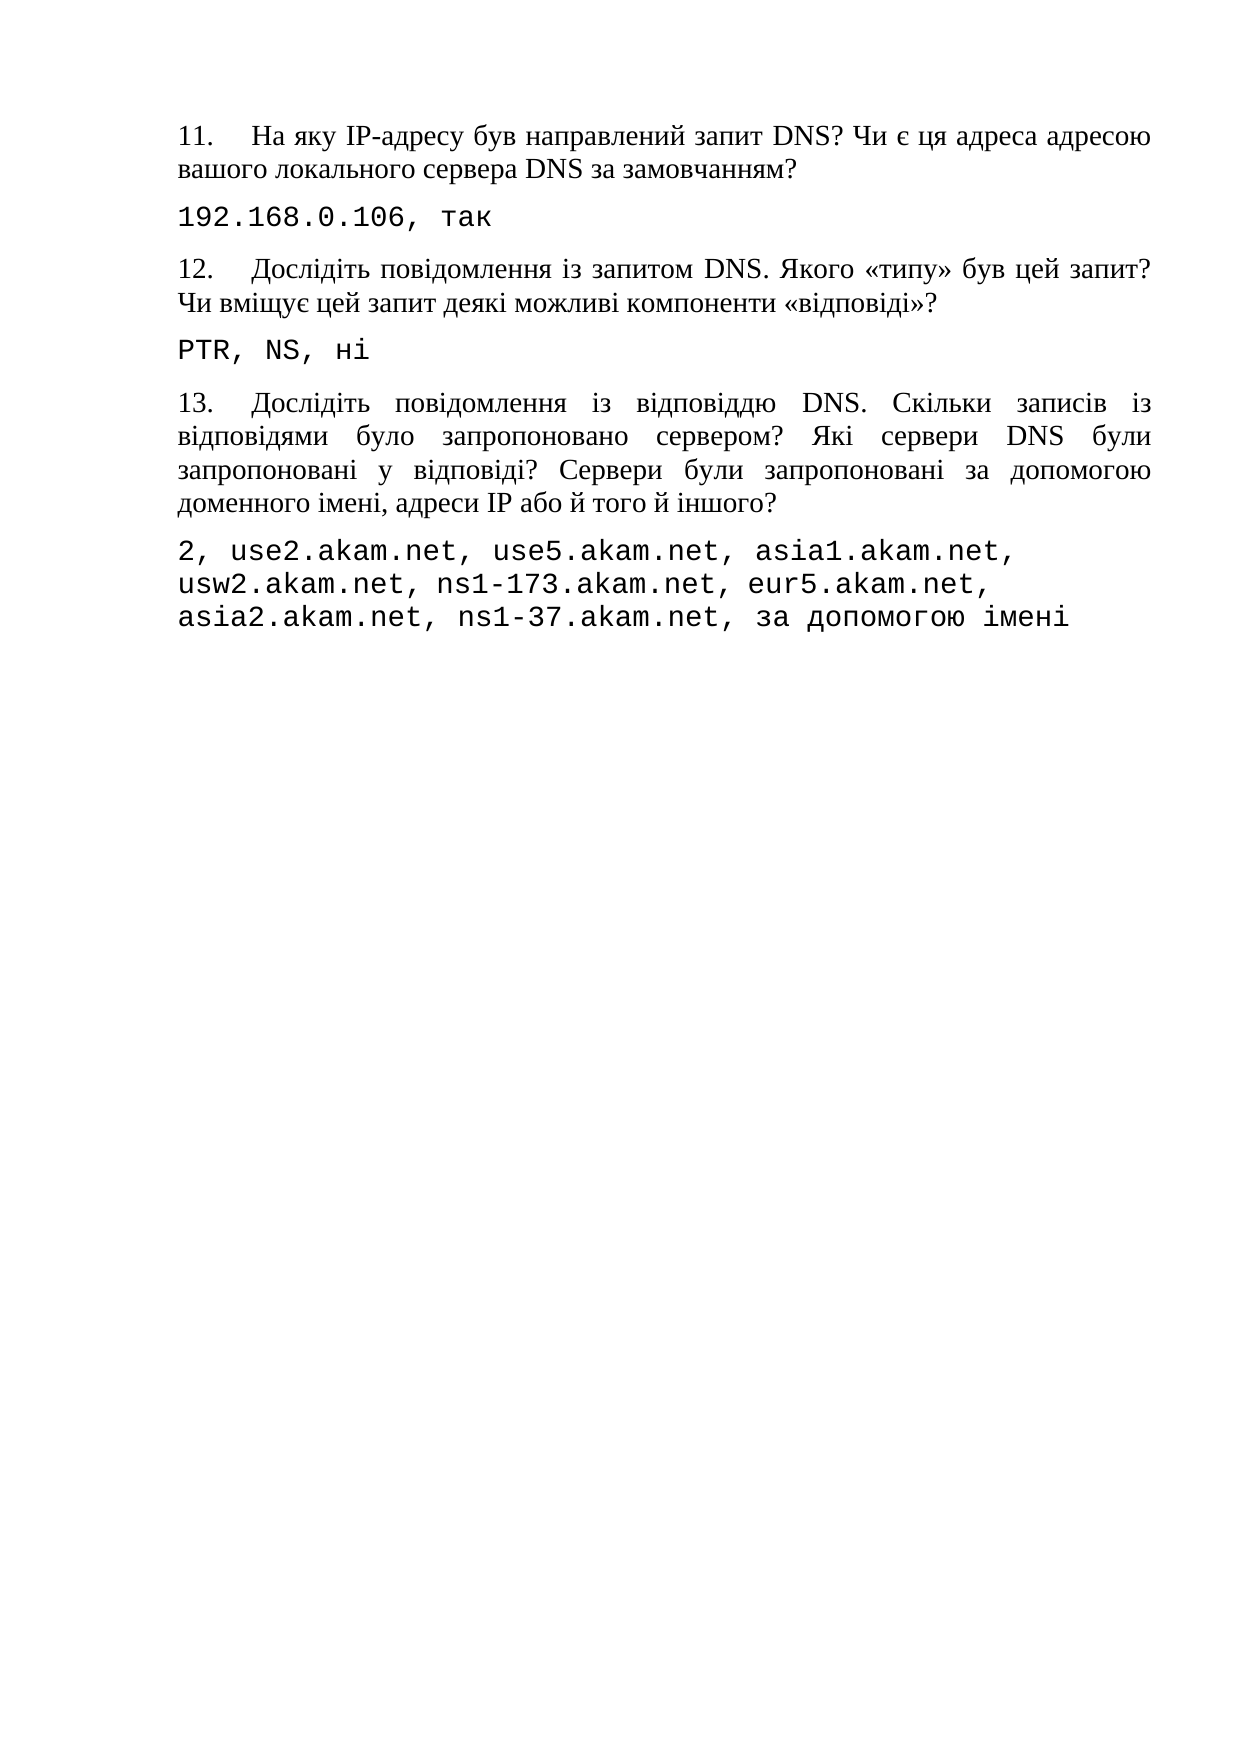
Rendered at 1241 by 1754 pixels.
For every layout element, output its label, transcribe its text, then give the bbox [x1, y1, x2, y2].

text PTR, NS, ні [177, 335, 1152, 368]
list Дослідіть повідомлення із відповіддю DNS. Скільки записів із відповідями було запропоновано сервером? Які сервери DNS були запропоновані у відповіді? Сервери були запропоновані за допомогою доменного імені, адреси IP або й того й іншого? [177, 385, 1152, 519]
text 2, use2.akam.net, use5.akam.net, asia1.akam.net, usw2.akam.net, ns1-173.akam.net, eur5.akam.net, asia2.akam.net, ns1-37.akam.net, за допомогою імені [177, 536, 1152, 635]
list На яку IP-адресу був направлений запит DNS? Чи є ця адреса адресою вашого локального сервера DNS за замовчанням? [177, 118, 1152, 185]
text 192.168.0.106, так [177, 202, 1152, 235]
list Дослідіть повідомлення із запитом DNS. Якого «типу» був цей запит? Чи вміщує цей запит деякі можливі компоненти «відповіді»? [177, 252, 1152, 319]
